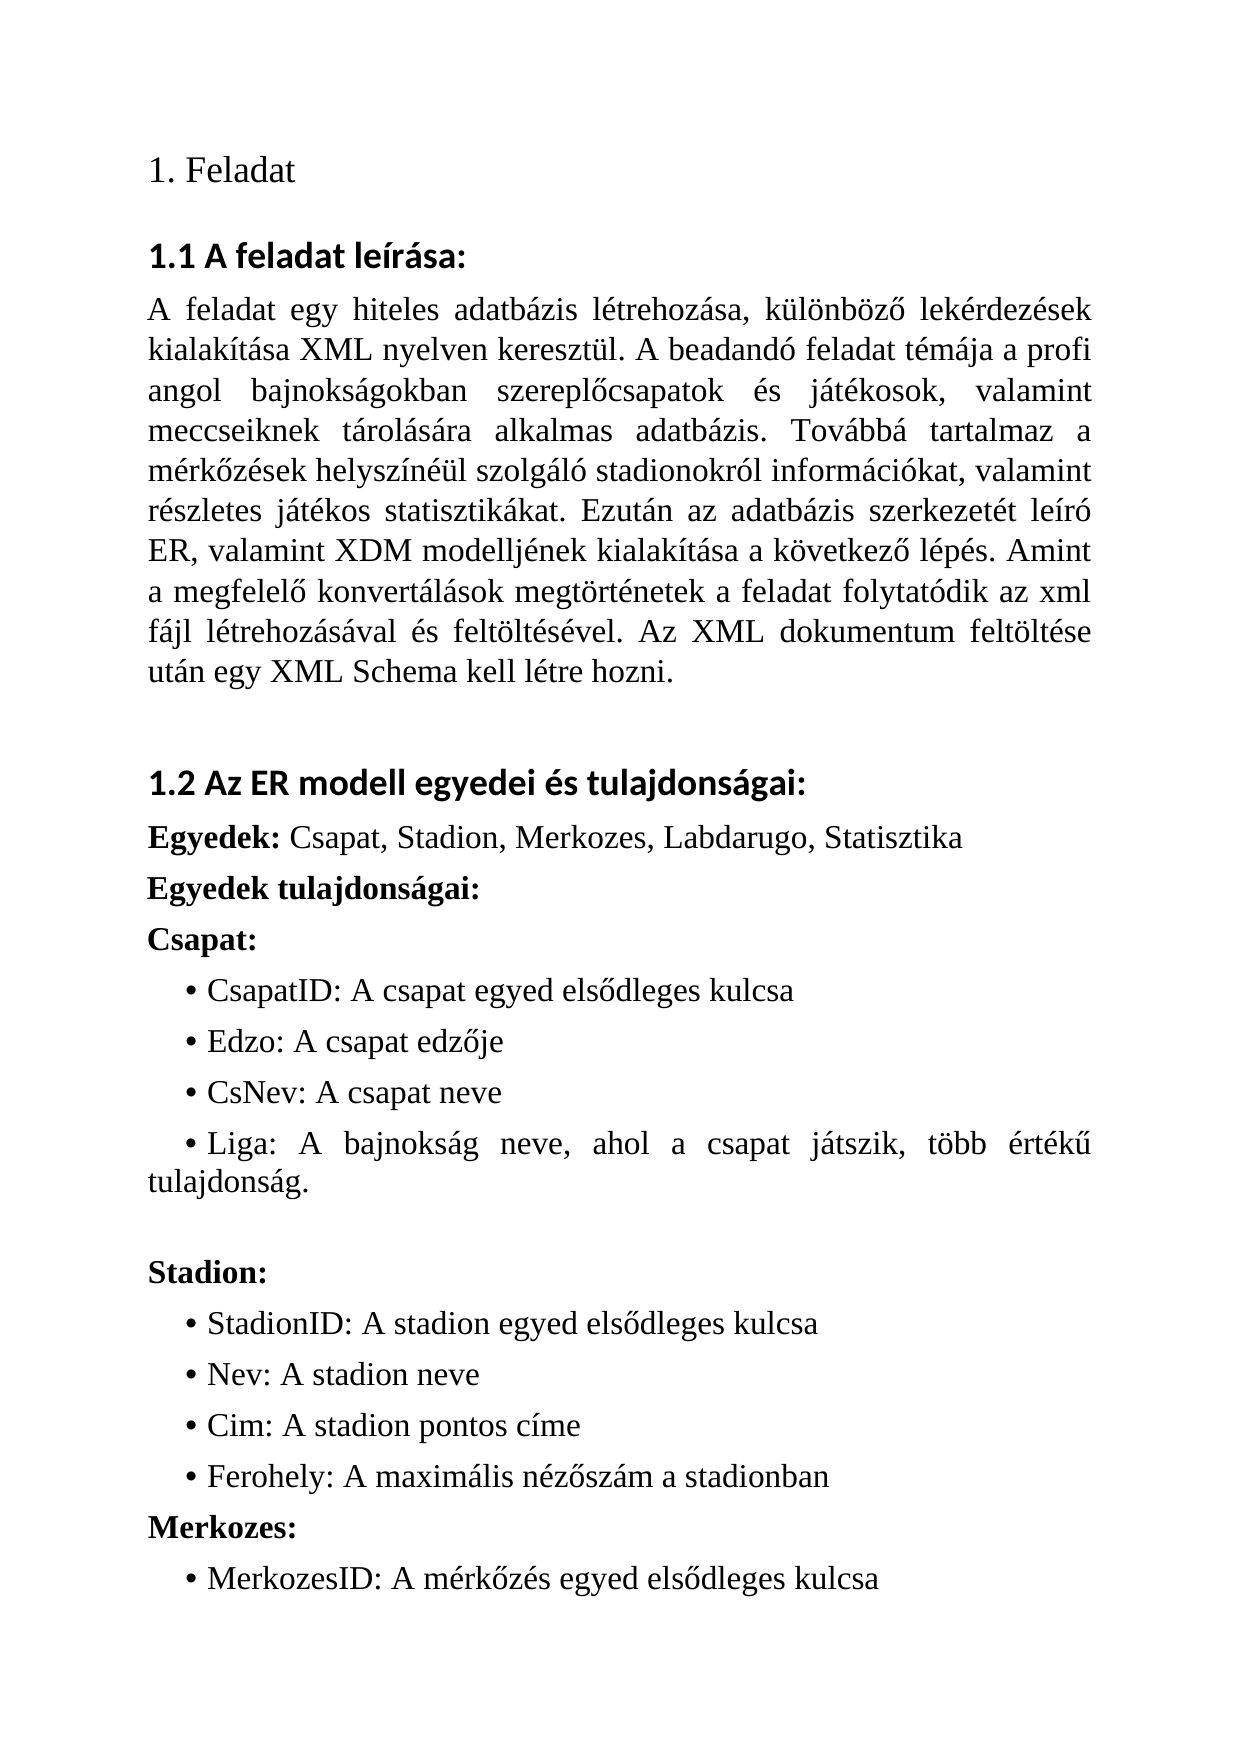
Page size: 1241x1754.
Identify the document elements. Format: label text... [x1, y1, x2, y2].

list Liga: A bajnokság neve, ahol a csapat játszik, több értékű tulajdonság. [148, 1123, 1093, 1199]
subtitle 1.1 A feladat leírása: [148, 232, 1093, 277]
text Merkozes: [148, 1508, 1093, 1546]
list Nev: A stadion neve [148, 1354, 1093, 1393]
text Egyedek: Csapat, Stadion, Merkozes, Labdarugo, Statisztika [148, 817, 982, 855]
text Stadion: [148, 1253, 1093, 1291]
list CsNev: A csapat neve [148, 1072, 1093, 1110]
list Cim: A stadion pontos címe [148, 1406, 1093, 1444]
text A feladat egy hiteles adatbázis létrehozása, különböző lekérdezések kialakítása XML nyelven keresztül. A beadandó feladat témája a profi angol bajnokságokban szereplőcsapatok és játékosok, valamint meccseiknek tárolására alkalmas adatbázis. Továbbá tartalmaz a mérkőzések helyszínéül szolgáló stadionokról információkat, valamint részletes játékos statisztikákat. Ezután az adatbázis szerkezetét leíró ER, valamint XDM modelljének kialakítása a következő lépés. Amint a megfelelő konvertálások megtörténetek a feladat folytatódik az xml fájl létrehozásával és feltöltésével. Az XML dokumentum feltöltése után egy XML Schema kell létre hozni. [147, 289, 1093, 690]
subtitle 1.2 Az ER modell egyedei és tulajdonságai: [148, 759, 1093, 805]
list Edzo: A csapat edzője [148, 1021, 1093, 1059]
subtitle 1. Feladat [148, 148, 1093, 191]
list MerkozesID: A mérkőzés egyed elsődleges kulcsa [148, 1558, 1093, 1597]
text Csapat: [147, 919, 601, 957]
list StadionID: A stadion egyed elsődleges kulcsa [148, 1303, 1093, 1342]
list Ferohely: A maximális nézőszám a stadionban [148, 1457, 1093, 1495]
list CsapatID: A csapat egyed elsődleges kulcsa [148, 969, 1093, 1008]
text Egyedek tulajdonságai: [147, 868, 601, 906]
